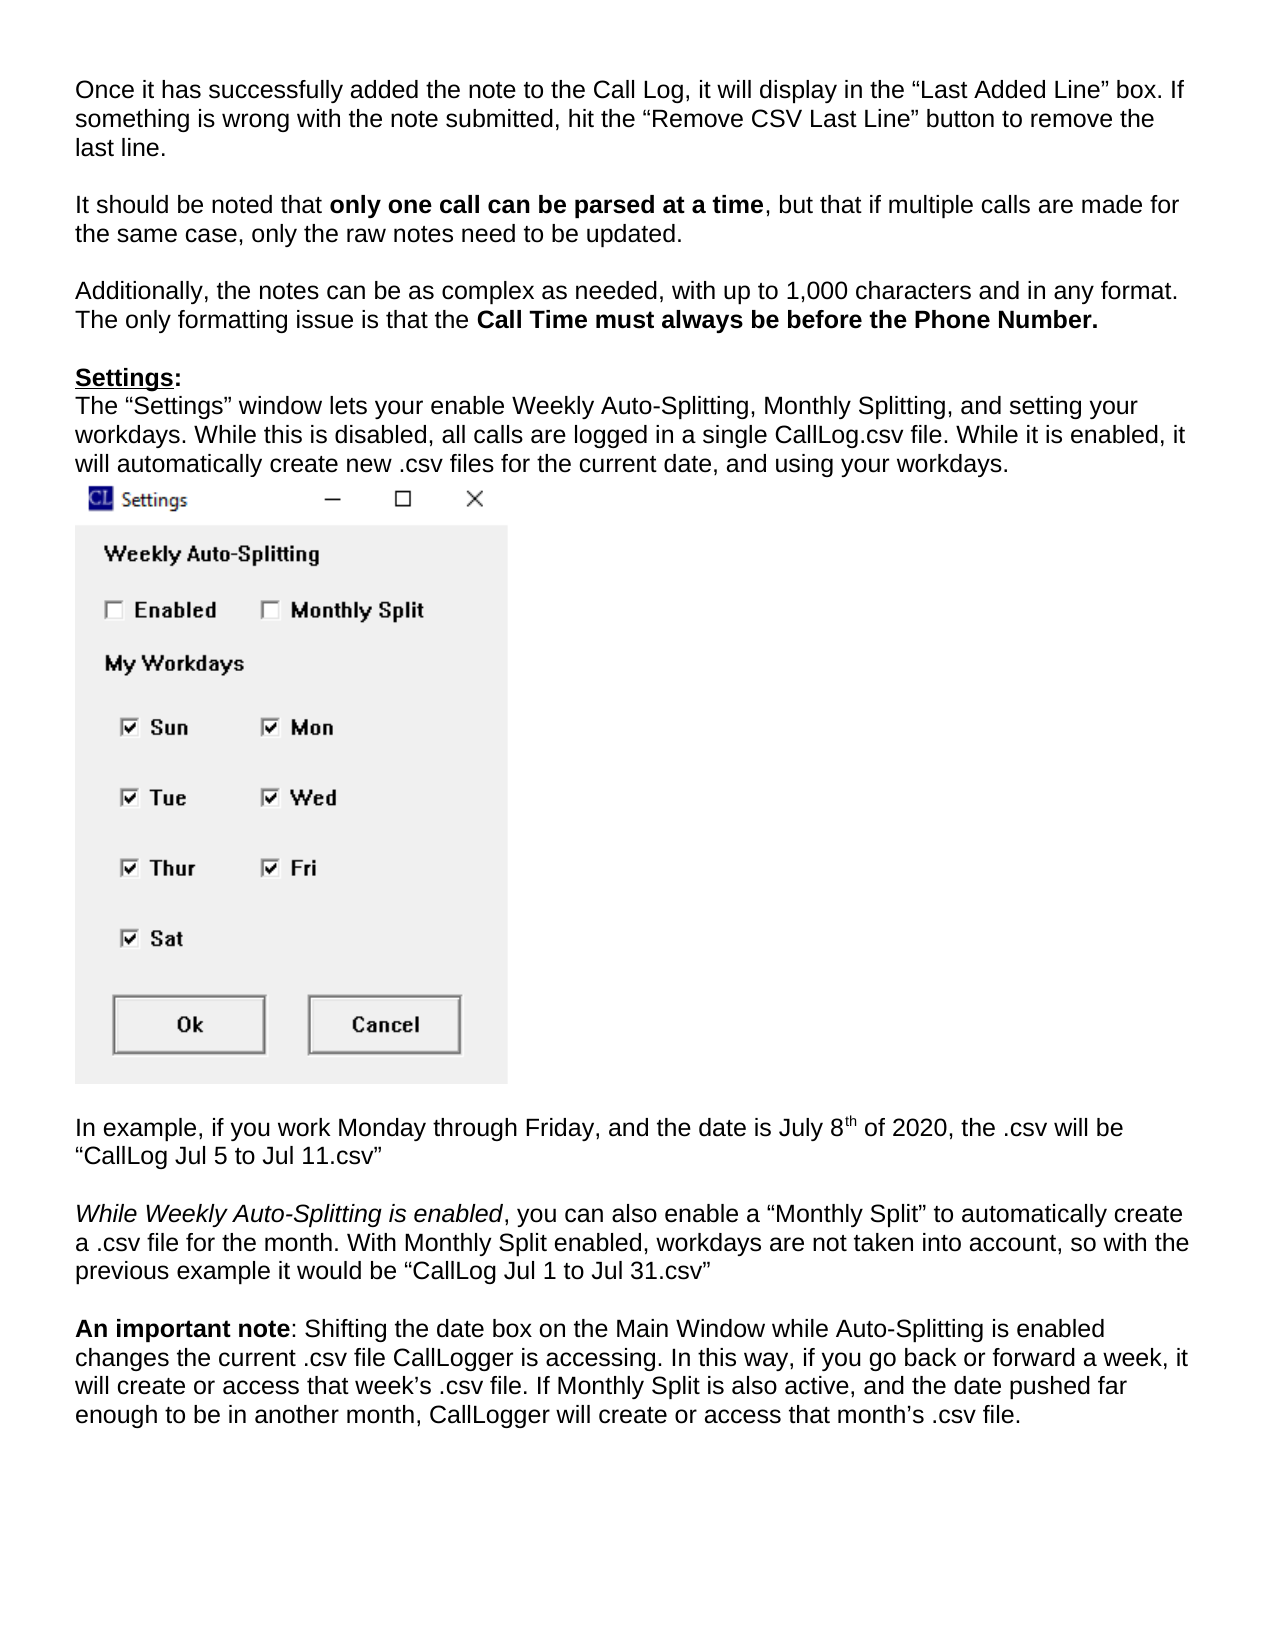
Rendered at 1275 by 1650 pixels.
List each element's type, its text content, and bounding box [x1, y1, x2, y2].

text The only formatting issue is that the Call Time must always be before the Phone Number. [75, 305, 1200, 334]
text Once it has successfully added the note to the Call Log, it will display in the “Last Added Line” box. If something is wrong with the note submitted, hit the “Remove CSV Last Line” button to remove the last line. [75, 75, 1200, 161]
picture [75, 477, 508, 1084]
text Settings: [75, 362, 1200, 391]
text Additionally, the notes can be as complex as needed, with up to 1,000 characters and in any format. [75, 276, 1200, 305]
text In example, if you work Monday through Friday, and the date is July 8th of 2020, the .csv will be “CallLog Jul 5 to Jul 11.csv” [75, 1112, 1200, 1170]
text The “Settings” window lets your enable Weekly Auto-Splitting, Monthly Splitting, and setting your workdays. While this is disabled, all calls are logged in a single CallLog.csv file. While it is enabled, it will automatically create new .csv files for the current date, and using your workdays. [75, 391, 1200, 477]
text It should be noted that only one call can be parsed at a time, but that if multiple calls are made for the same case, only the raw notes need to be updated. [75, 190, 1200, 247]
